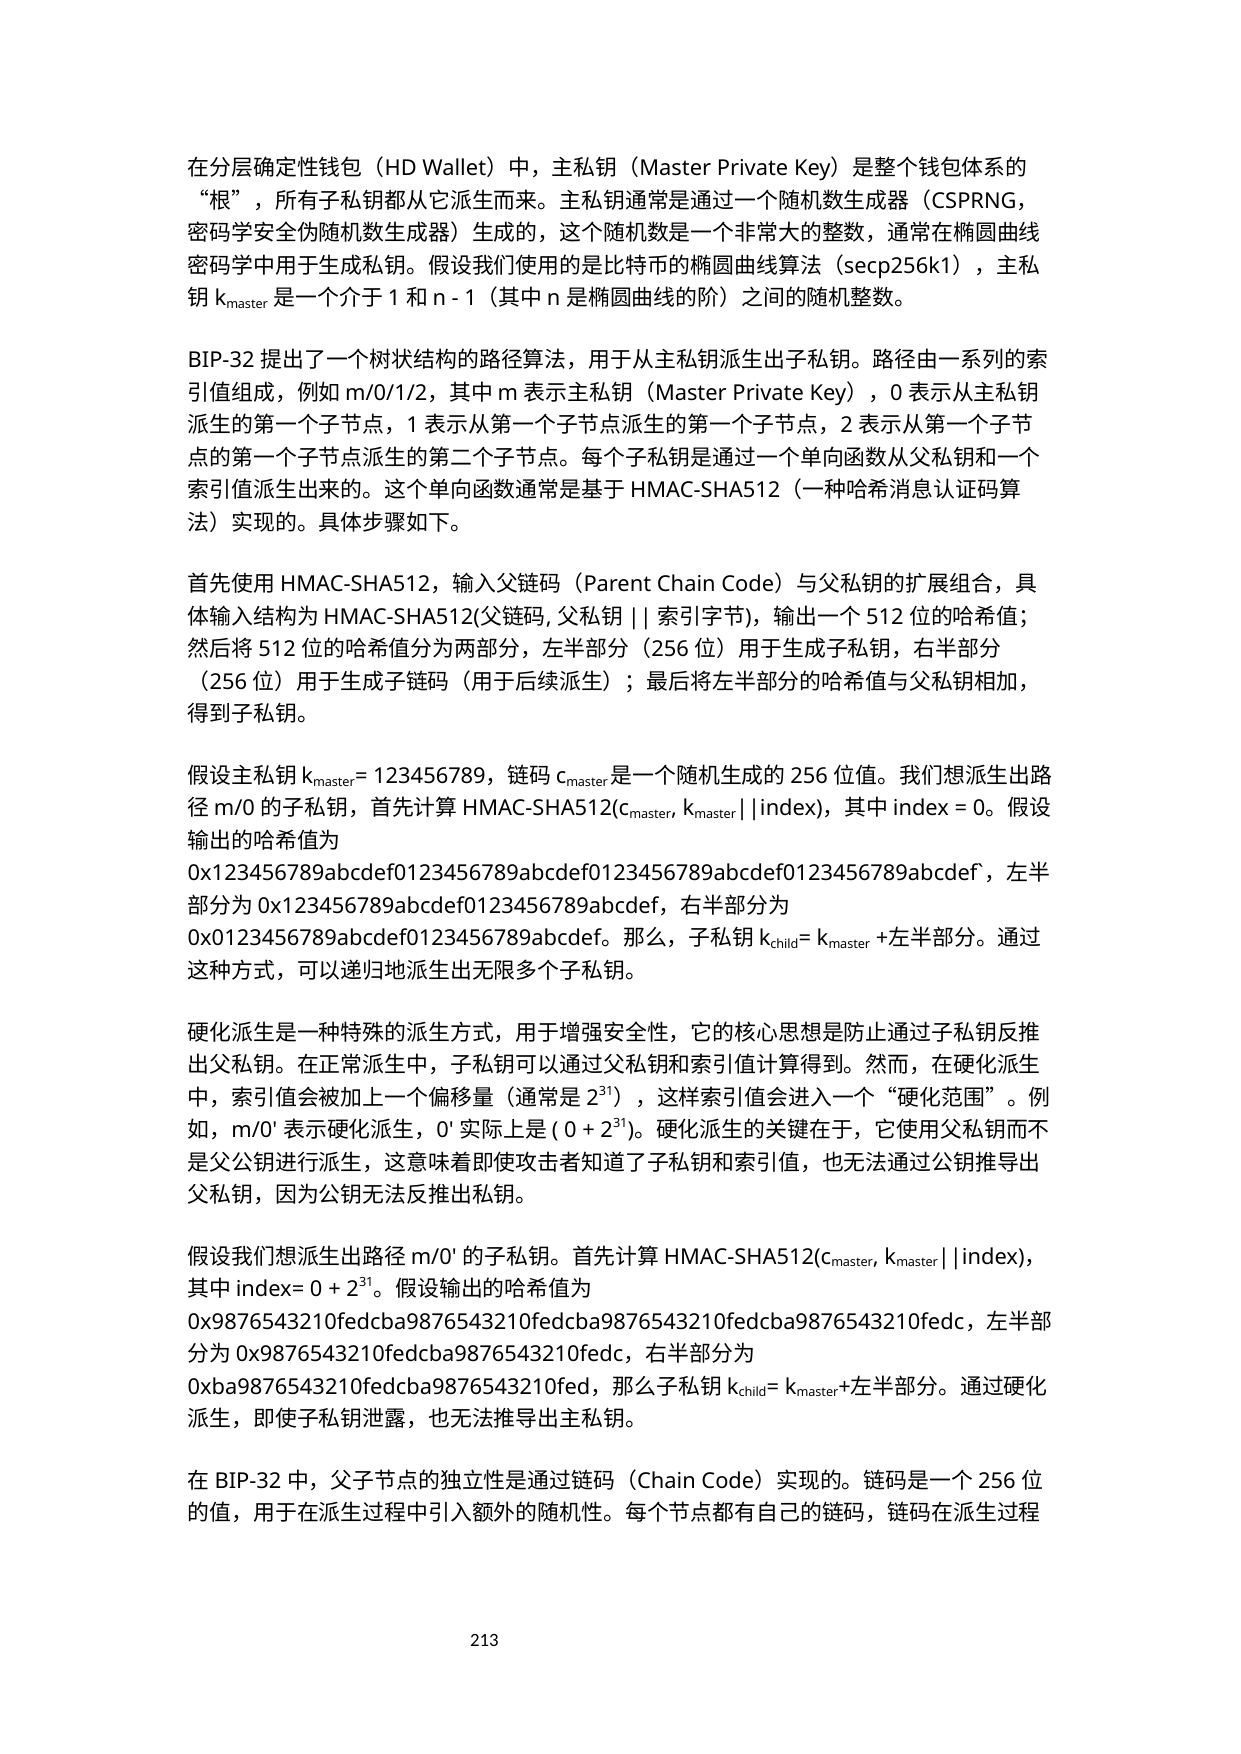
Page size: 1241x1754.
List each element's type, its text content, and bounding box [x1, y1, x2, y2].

text 在分层确定性钱包（HD Wallet）中，主私钥（Master Private Key）是整个钱包体系的“根”，所有子私钥都从它派生而来。主私钥通常是通过一个随机数生成器（CSPRNG，密码学安全伪随机数生成器）生成的，这个随机数是一个非常大的整数，通常在椭圆曲线密码学中用于生成私钥。假设我们使用的是比特币的椭圆曲线算法（secp256k1），主私钥 kmaster 是一个介于 1 和n - 1（其中n 是椭圆曲线的阶）之间的随机整数。 [187, 150, 1053, 312]
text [187, 1462, 1053, 1527]
text 假设我们想派生出路径m/0' 的子私钥。首先计算HMAC-SHA512(cmaster, kmaster||index)，其中index= 0 + 231。假设输出的哈希值为0x9876543210fedcba9876543210fedcba9876543210fedcba9876543210fedc，左半部分为0x9876543210fedcba9876543210fedc，右半部分为0xba9876543210fedcba9876543210fed，那么子私钥 kchild= kmaster+左半部分。通过硬化派生，即使子私钥泄露，也无法推导出主私钥。 [187, 1238, 1053, 1433]
text 假设主私钥kmaster= 123456789，链码cmaster是一个随机生成的 256 位值。我们想派生出路径m/0 的子私钥，首先计算HMAC-SHA512(cmaster, kmaster||index)，其中index = 0。假设输出的哈希值为0x123456789abcdef0123456789abcdef0123456789abcdef0123456789abcdef`，左半部分为0x123456789abcdef0123456789abcdef，右半部分为0x0123456789abcdef0123456789abcdef。那么，子私钥kchild= kmaster +左半部分。通过这种方式，可以递归地派生出无限多个子私钥。 [187, 757, 1053, 985]
text BIP-32 提出了一个树状结构的路径算法，用于从主私钥派生出子私钥。路径由一系列的索引值组成，例如m/0/1/2，其中m 表示主私钥（Master Private Key），0 表示从主私钥派生的第一个子节点，1 表示从第一个子节点派生的第一个子节点，2 表示从第一个子节点的第一个子节点派生的第二个子节点。每个子私钥是通过一个单向函数从父私钥和一个索引值派生出来的。这个单向函数通常是基于 HMAC-SHA512（一种哈希消息认证码算法）实现的。具体步骤如下。 [187, 342, 1053, 537]
text 首先使用 HMAC-SHA512，输入父链码（Parent Chain Code）与父私钥的扩展组合，具体输入结构为HMAC-SHA512(父链码, 父私钥 || 索引字节)，输出一个 512 位的哈希值；然后将 512 位的哈希值分为两部分，左半部分（256 位）用于生成子私钥，右半部分（256 位）用于生成子链码（用于后续派生）；最后将左半部分的哈希值与父私钥相加，得到子私钥。 [187, 566, 1053, 728]
text 硬化派生是一种特殊的派生方式，用于增强安全性，它的核心思想是防止通过子私钥反推出父私钥。在正常派生中，子私钥可以通过父私钥和索引值计算得到。然而，在硬化派生中，索引值会被加上一个偏移量（通常是 231），这样索引值会进入一个“硬化范围”。例如，m/0' 表示硬化派生，0' 实际上是 ( 0 + 231)。硬化派生的关键在于，它使用父私钥而不是父公钥进行派生，这意味着即使攻击者知道了子私钥和索引值，也无法通过公钥推导出父私钥，因为公钥无法反推出私钥。 [187, 1014, 1053, 1209]
